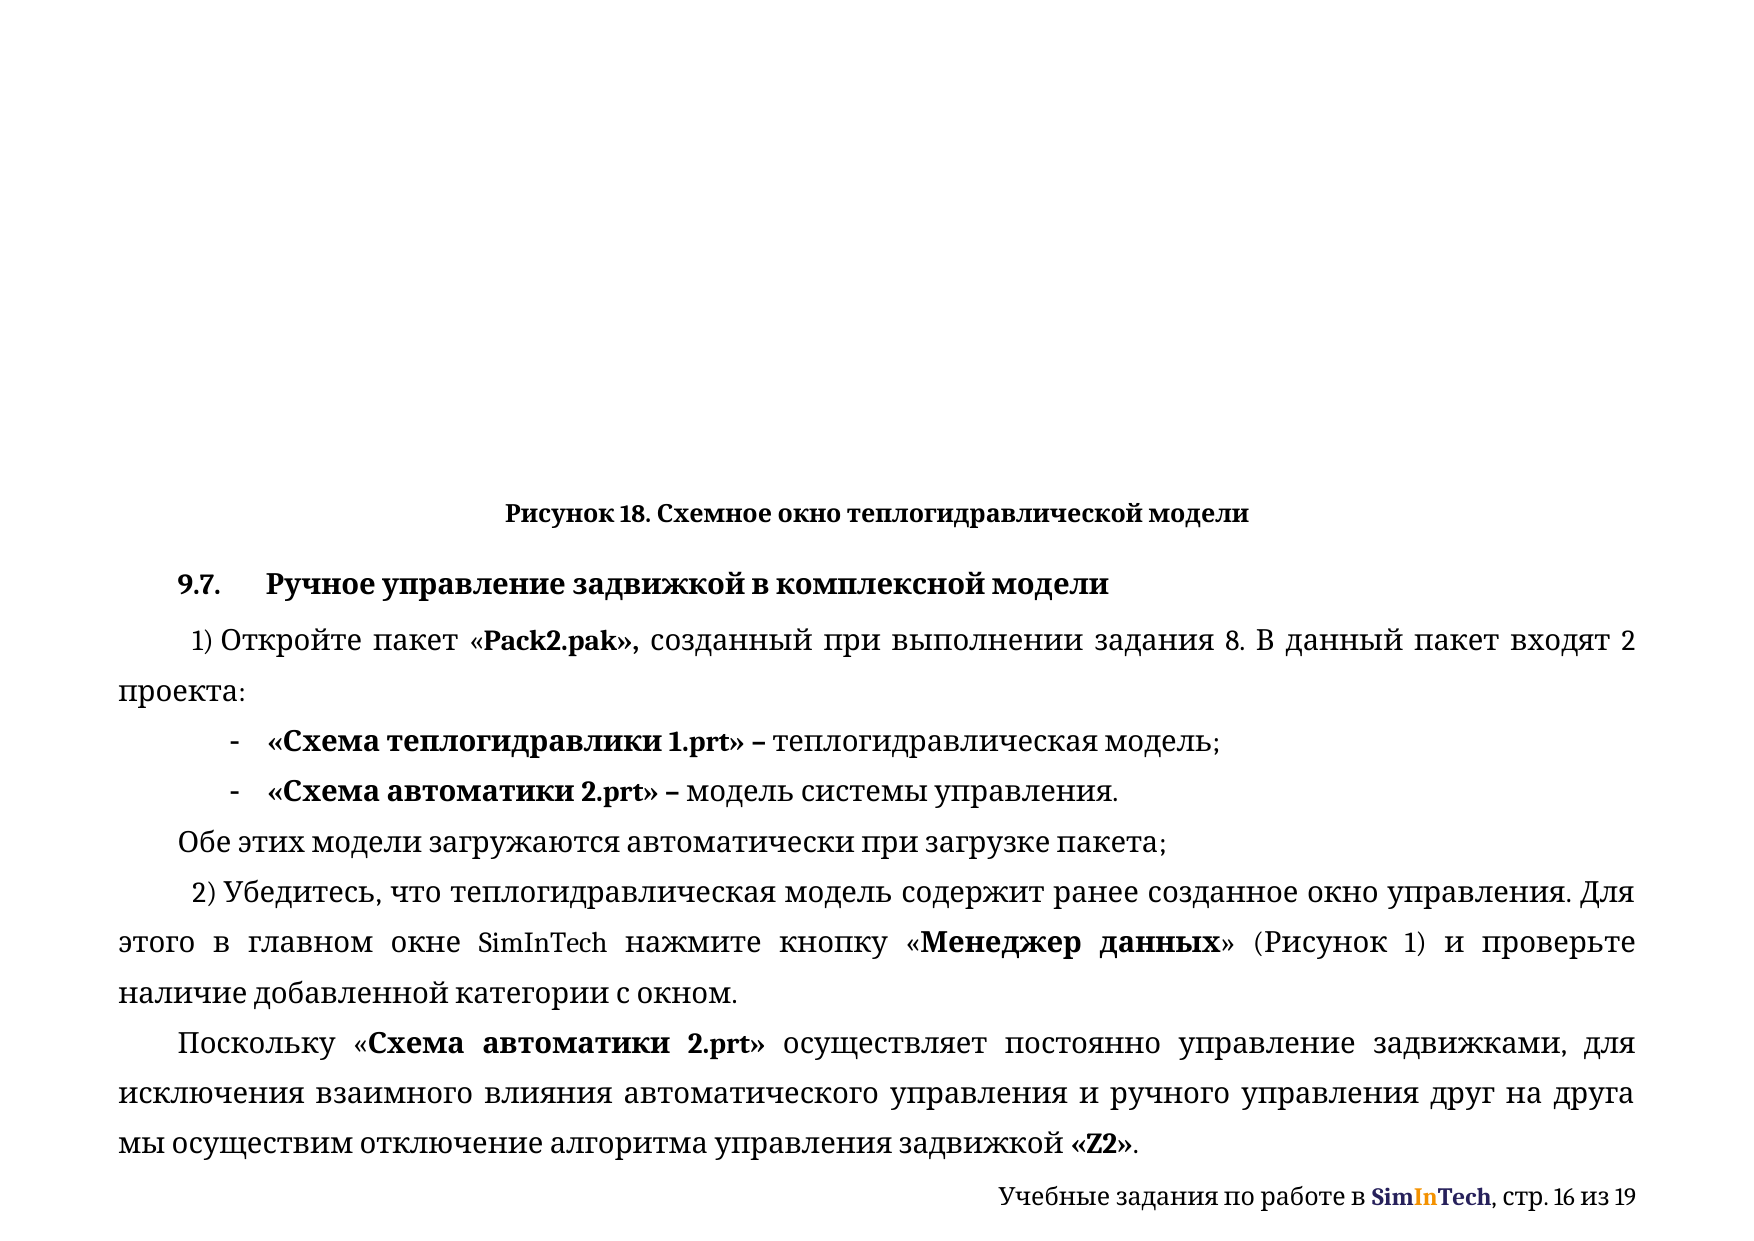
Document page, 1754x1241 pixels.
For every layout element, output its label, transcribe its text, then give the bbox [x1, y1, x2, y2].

list «Схема теплогидравлики 1.prt» – теплогидравлическая модель; [229, 725, 1636, 759]
text Обе этих модели загружаются автоматически при загрузке пакета; [118, 826, 1636, 859]
list Откройте пакет «Pack2.pak», созданный при выполнении задания 8. В данный пакет входят 2 проекта: [118, 624, 1636, 708]
text Поскольку «Схема автоматики 2.prt» осуществляет постоянно управление задвижками, для исключения взаимного влияния автоматического управления и ручного управления друг на друга мы осуществим отключение алгоритма управления задвижкой «Z2». [118, 1027, 1636, 1161]
list «Схема автоматики 2.prt» – модель системы управления. [229, 776, 1636, 809]
subtitle Ручное управление задвижкой в комплексной модели [177, 568, 1636, 602]
